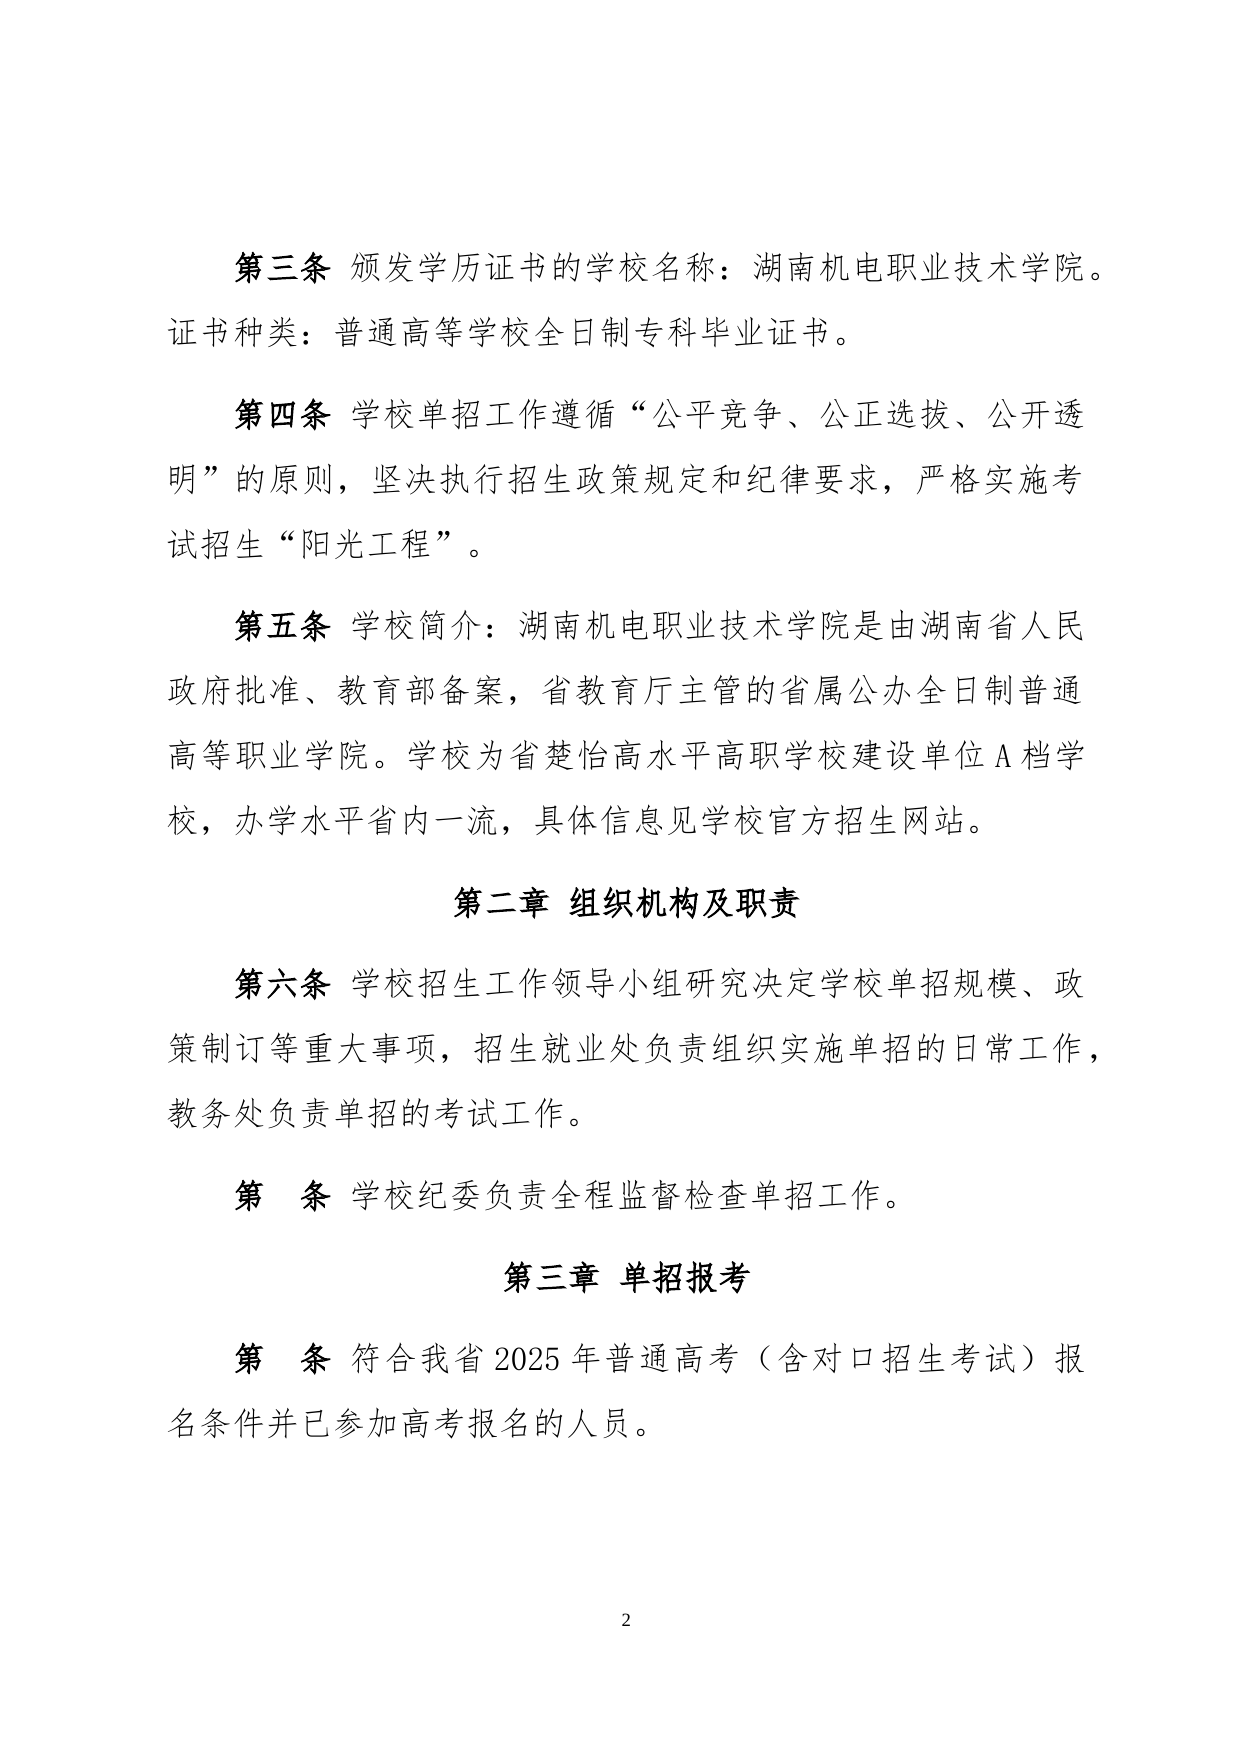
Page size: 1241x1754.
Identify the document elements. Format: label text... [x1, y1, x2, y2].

list 符合我省2025年普通高考（含对口招生考试）报名条件并已参加高考报名的人员。 [165, 1324, 1087, 1454]
list 学校招生工作领导小组研究决定学校单招规模、政策制订等重大事项，招生就业处负责组织实施单招的日常工作，教务处负责单招的考试工作。 [165, 949, 1087, 1144]
list 学校单招工作遵循“公平竞争、公正选拔、公开透明”的原则，坚决执行招生政策规定和纪律要求，严格实施考试招生“阳光工程”。 [165, 379, 1087, 574]
list 学校纪委负责全程监督检查单招工作。 [165, 1161, 1087, 1226]
list 学校简介：湖南机电职业技术学院是由湖南省人民政府批准、教育部备案，省教育厅主管的省属公办全日制普通高等职业学院。学校为省楚怡高水平高职学校建设单位A档学校，办学水平省内一流，具体信息见学校官方招生网站。 [165, 591, 1087, 851]
list 颁发学历证书的学校名称：湖南机电职业技术学院。证书种类：普通高等学校全日制专科毕业证书。 [165, 233, 1087, 363]
list 单招报考 [165, 1242, 1087, 1307]
list 组织机构及职责 [165, 868, 1087, 933]
